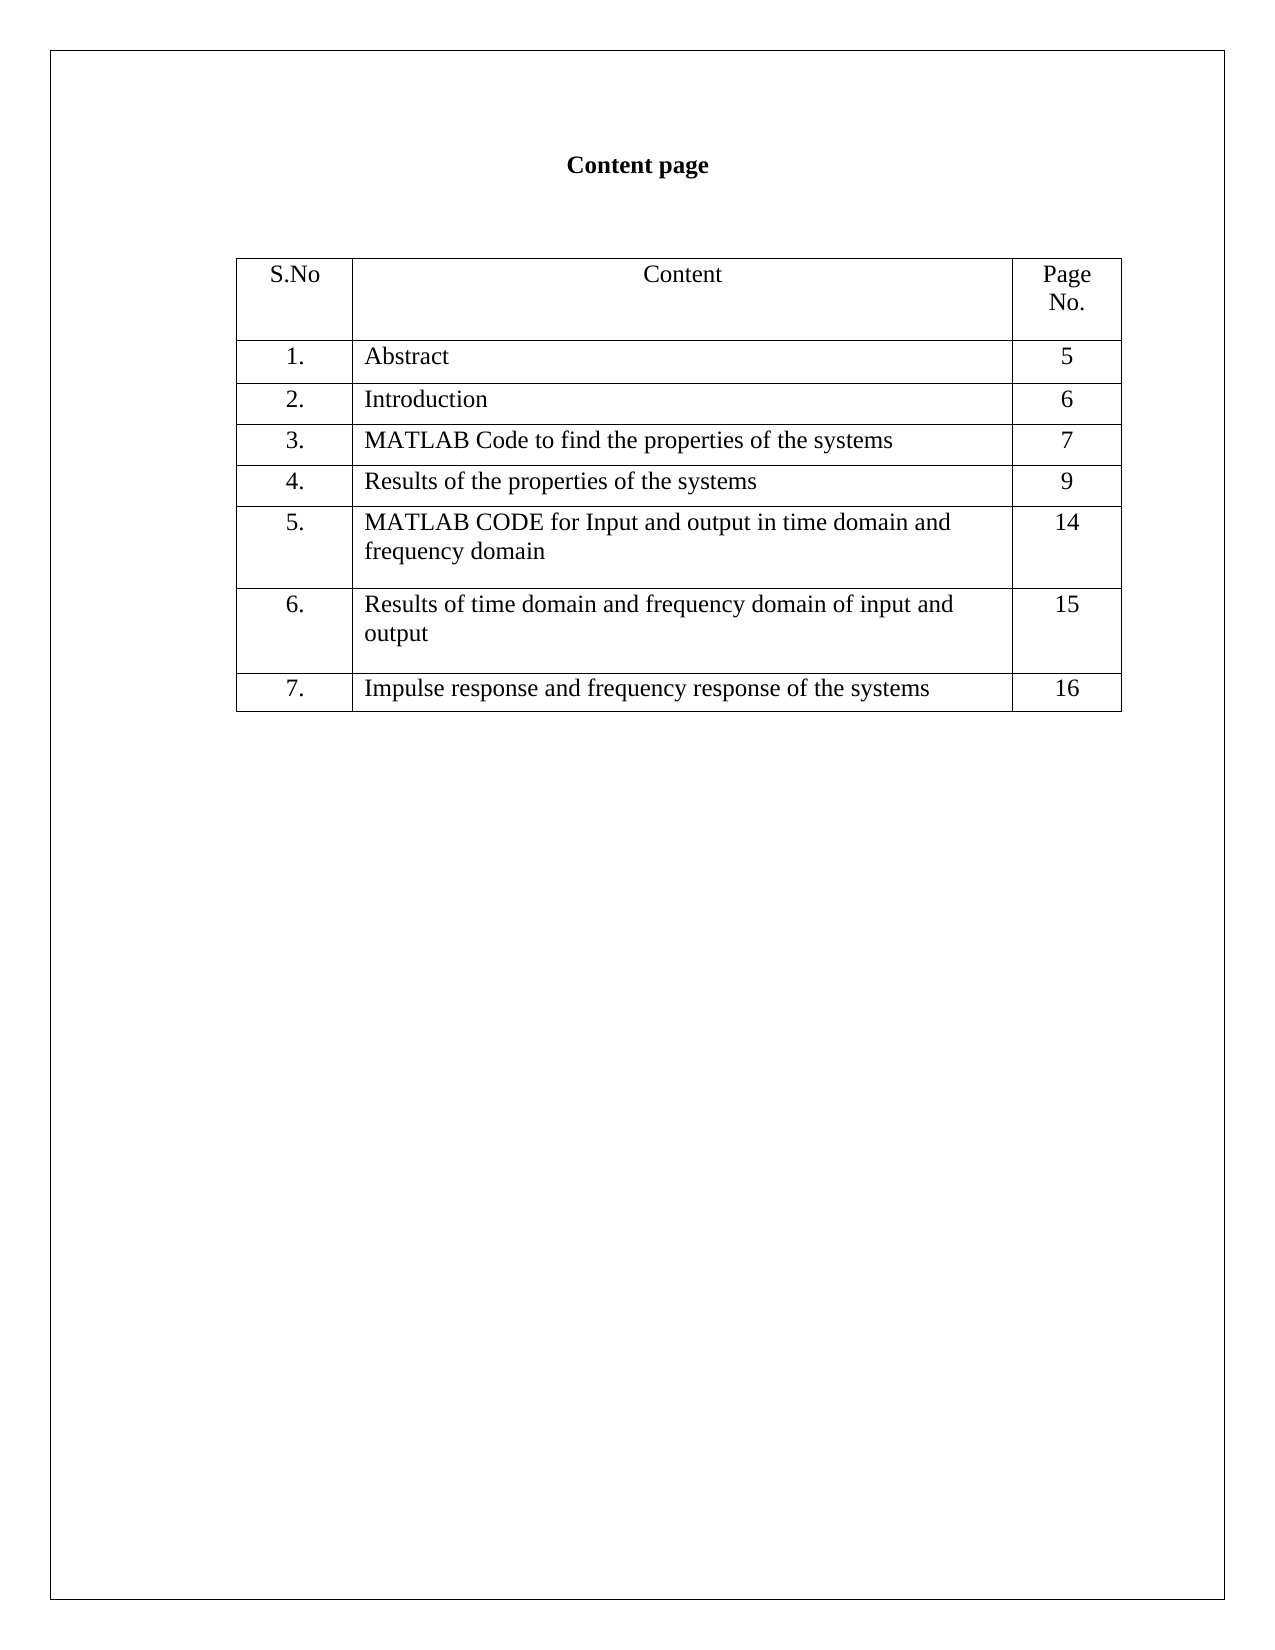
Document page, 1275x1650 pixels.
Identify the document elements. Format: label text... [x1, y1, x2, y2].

table_header S.No [237, 259, 352, 340]
table_cell 3. [237, 425, 352, 465]
table_cell 2. [237, 384, 352, 424]
table_cell 6 [1013, 384, 1121, 424]
table_cell Abstract [353, 341, 1012, 383]
table_cell 15 [1013, 589, 1121, 672]
table_cell 6. [237, 589, 352, 672]
table_cell 7. [237, 674, 352, 711]
table_cell 5 [1013, 341, 1121, 383]
table_cell 5. [237, 507, 352, 588]
table_cell 1. [237, 341, 352, 383]
table_cell 4. [237, 466, 352, 506]
table_cell Impulse response and frequency response of the systems [353, 674, 1012, 711]
table_cell MATLAB Code to find the properties of the systems [353, 425, 1012, 465]
table_cell Results of the properties of the systems [353, 466, 1012, 506]
table_cell 7 [1013, 425, 1121, 465]
table_cell 16 [1013, 674, 1121, 711]
table_cell Introduction [353, 384, 1012, 424]
table_cell 9 [1013, 466, 1121, 506]
text Content page [150, 150, 1125, 179]
table_header Content [353, 259, 1012, 340]
table_cell 14 [1013, 507, 1121, 588]
table_cell Results of time domain and frequency domain of input and output [353, 589, 1012, 672]
table_header Page No. [1013, 259, 1121, 340]
table_cell MATLAB CODE for Input and output in time domain and frequency domain [353, 507, 1012, 588]
